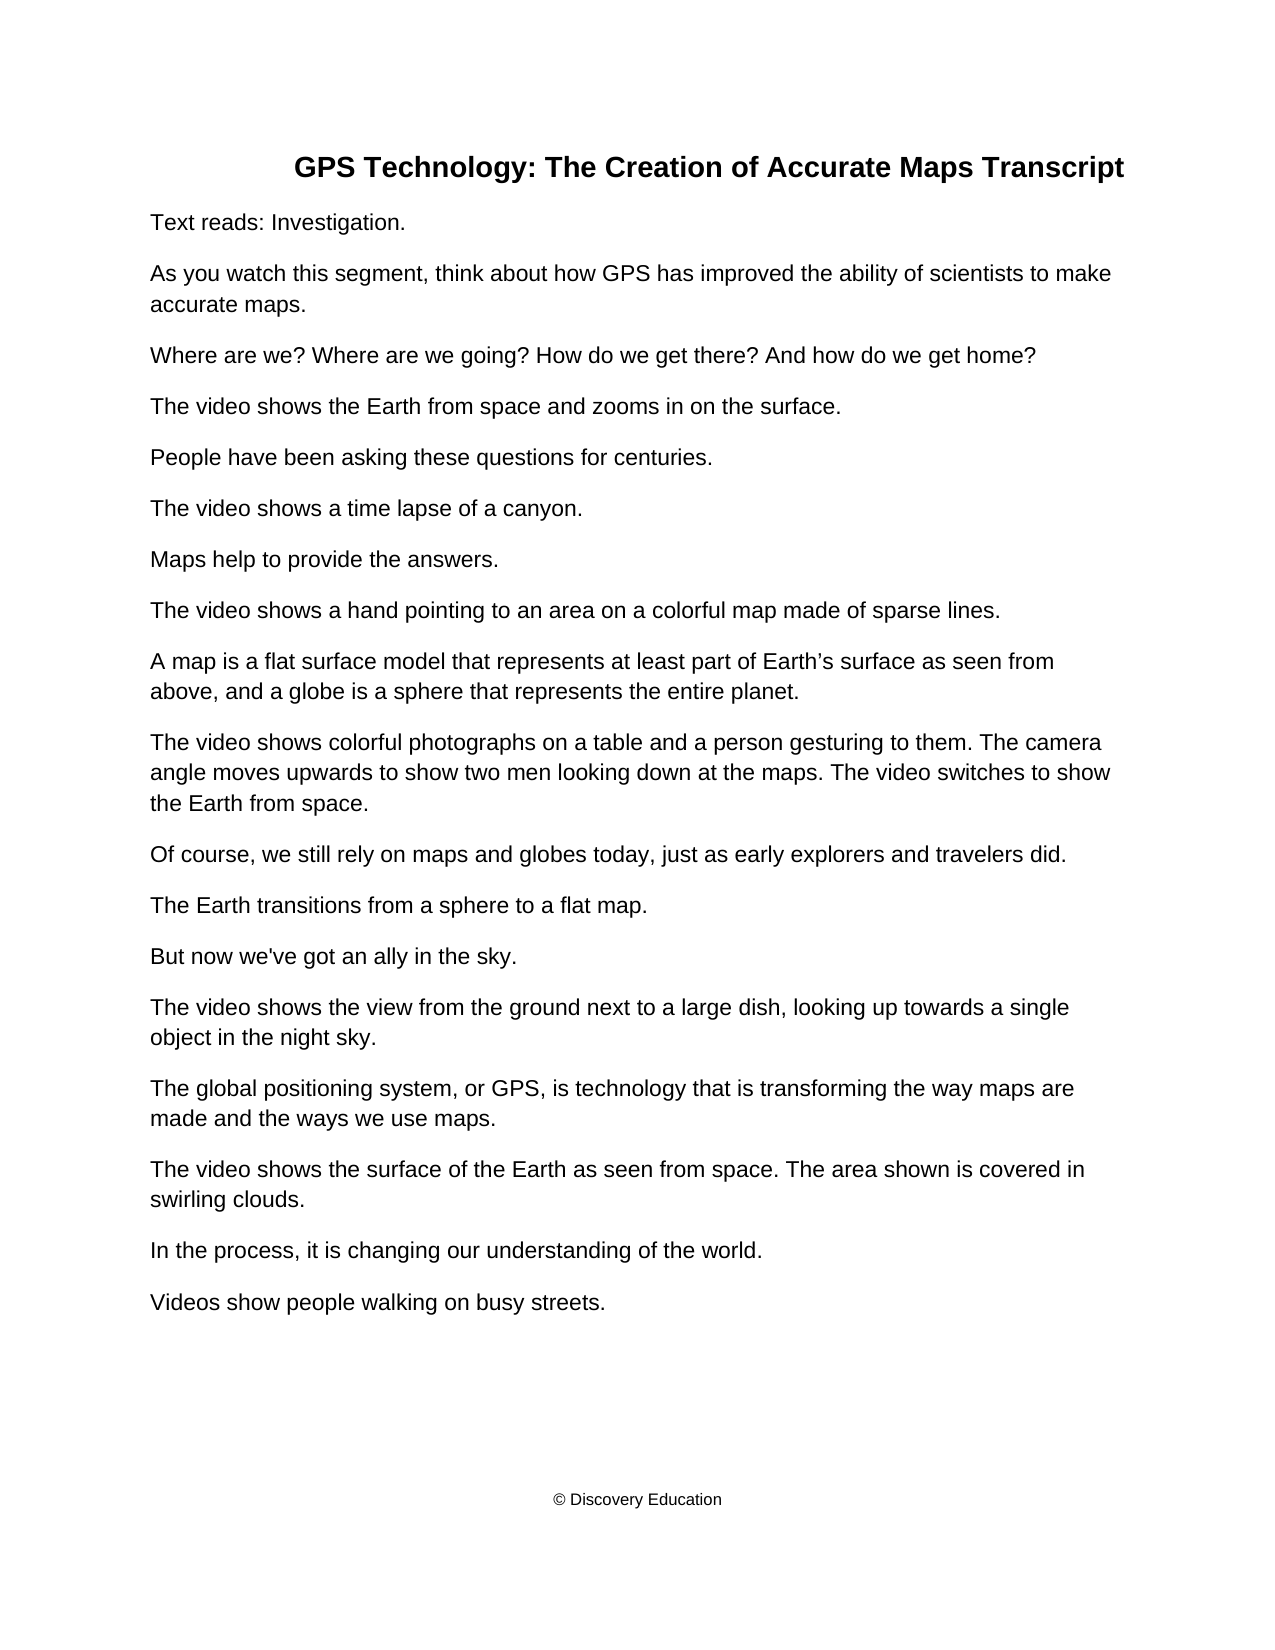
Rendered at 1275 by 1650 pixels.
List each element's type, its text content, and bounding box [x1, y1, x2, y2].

text The video shows the Earth from space and zooms in on the surface. [150, 393, 1125, 419]
text GPS Technology: The Creation of Accurate Maps Transcript [150, 150, 1125, 183]
text The video shows colorful photographs on a table and a person gesturing to them. The camera angle moves upwards to show two men looking down at the maps. The video switches to show the Earth from space. [150, 729, 1125, 816]
text The global positioning system, or GPS, is technology that is transforming the way maps are made and the ways we use maps. [150, 1075, 1125, 1132]
text The Earth transitions from a sphere to a flat map. [150, 892, 1125, 918]
text Maps help to provide the answers. [150, 546, 1125, 572]
text Videos show people walking on busy streets. [150, 1288, 1125, 1315]
text The video shows a hand pointing to an area on a colorful map made of sparse lines. [150, 597, 1125, 623]
text In the process, it is changing our understanding of the world. [150, 1237, 1125, 1264]
text But now we've got an ally in the sky. [150, 943, 1125, 969]
text Of course, we still rely on maps and globes today, just as early explorers and travelers did. [150, 841, 1125, 867]
text The video shows the surface of the Earth as seen from space. The area shown is covered in swirling clouds. [150, 1156, 1125, 1213]
text People have been asking these questions for centuries. [150, 444, 1125, 470]
text The video shows a time lapse of a canyon. [150, 495, 1125, 521]
text A map is a flat surface model that represents at least part of Earth’s surface as seen from above, and a globe is a sphere that represents the entire planet. [150, 648, 1125, 704]
text The video shows the view from the ground next to a large dish, looking up towards a single object in the night sky. [150, 994, 1125, 1050]
text As you watch this segment, think about how GPS has improved the ability of scientists to make accurate maps. [150, 260, 1125, 317]
text Text reads: Investigation. [150, 209, 1125, 236]
text Where are we? Where are we going? How do we get there? And how do we get home? [150, 342, 1125, 368]
